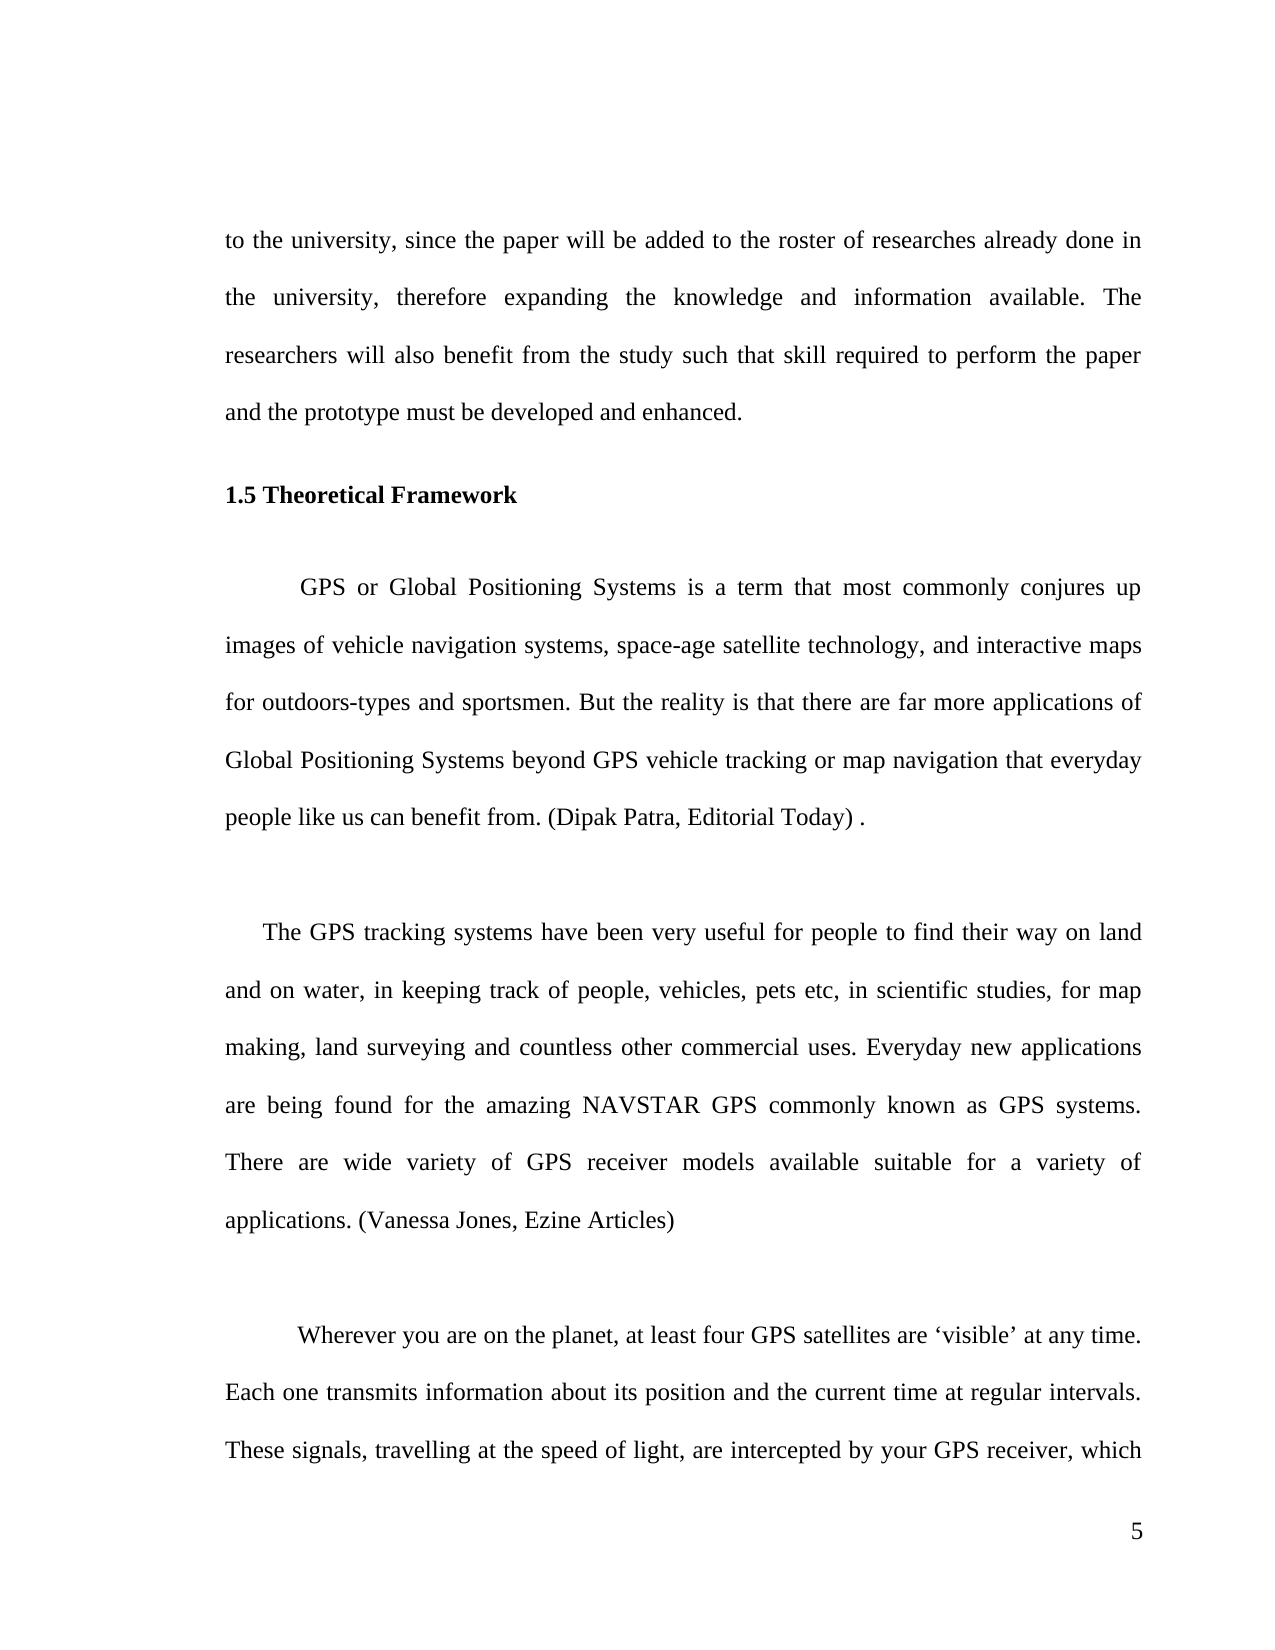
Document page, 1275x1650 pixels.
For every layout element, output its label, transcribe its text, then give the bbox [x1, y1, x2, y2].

subtitle 1.5 Theoretical Framework [225, 480, 1143, 509]
text GPS or Global Positioning Systems is a term that most commonly conjures up images of vehicle navigation systems, space-age satellite technology, and interactive maps for outdoors-types and sportsmen. But the reality is that there are far more applications of Global Positioning Systems beyond GPS vehicle tracking or map navigation that everyday people like us can benefit from. (Dipak Patra, Editorial Today) . [225, 572, 1143, 831]
text The GPS tracking systems have been very useful for people to find their way on land and on water, in keeping track of people, vehicles, pets etc, in scientific studies, for map making, land surveying and countless other commercial uses. Everyday new applications are being found for the amazing NAVSTAR GPS commonly known as GPS systems. There are wide variety of GPS receiver models available suitable for a variety of applications. (Vanessa Jones, Ezine Articles) [225, 917, 1143, 1234]
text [225, 225, 1143, 426]
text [225, 1320, 1143, 1464]
